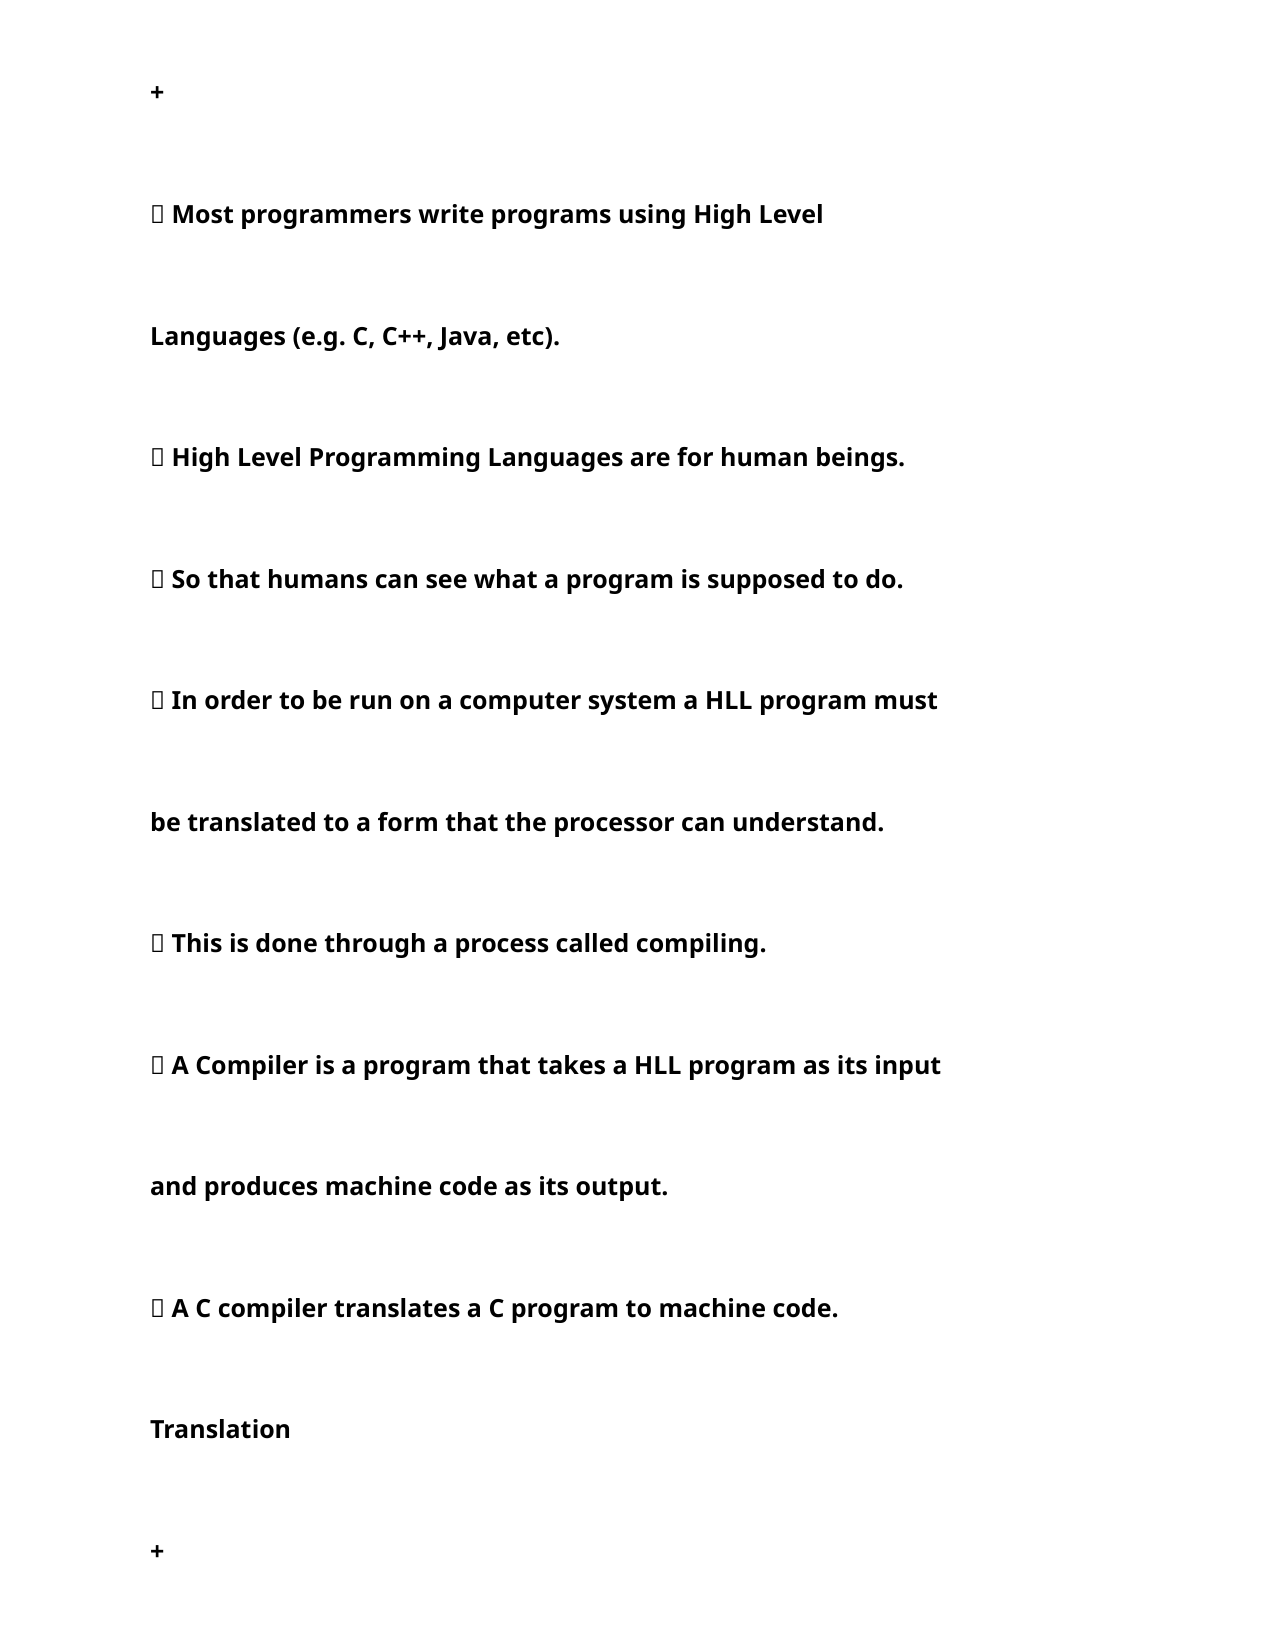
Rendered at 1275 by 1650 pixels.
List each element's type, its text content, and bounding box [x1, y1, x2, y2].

text  This is done through a process called compiling. [150, 926, 1125, 960]
text  High Level Programming Languages are for human beings. [150, 440, 1125, 474]
text Translation [150, 1412, 1125, 1446]
text  A C compiler translates a C program to machine code. [150, 1291, 1125, 1325]
text  In order to be run on a computer system a HLL program must [150, 683, 1125, 717]
text  So that humans can see what a program is supposed to do. [150, 561, 1125, 595]
text + [150, 1534, 1125, 1568]
text  A Compiler is a program that takes a HLL program as its input [150, 1047, 1125, 1082]
text be translated to a form that the processor can understand. [150, 804, 1125, 838]
text + [150, 75, 1125, 109]
text  Most programmers write programs using High Level [150, 197, 1125, 231]
text Languages (e.g. C, C++, Java, etc). [150, 318, 1125, 352]
text and produces machine code as its output. [150, 1169, 1125, 1203]
